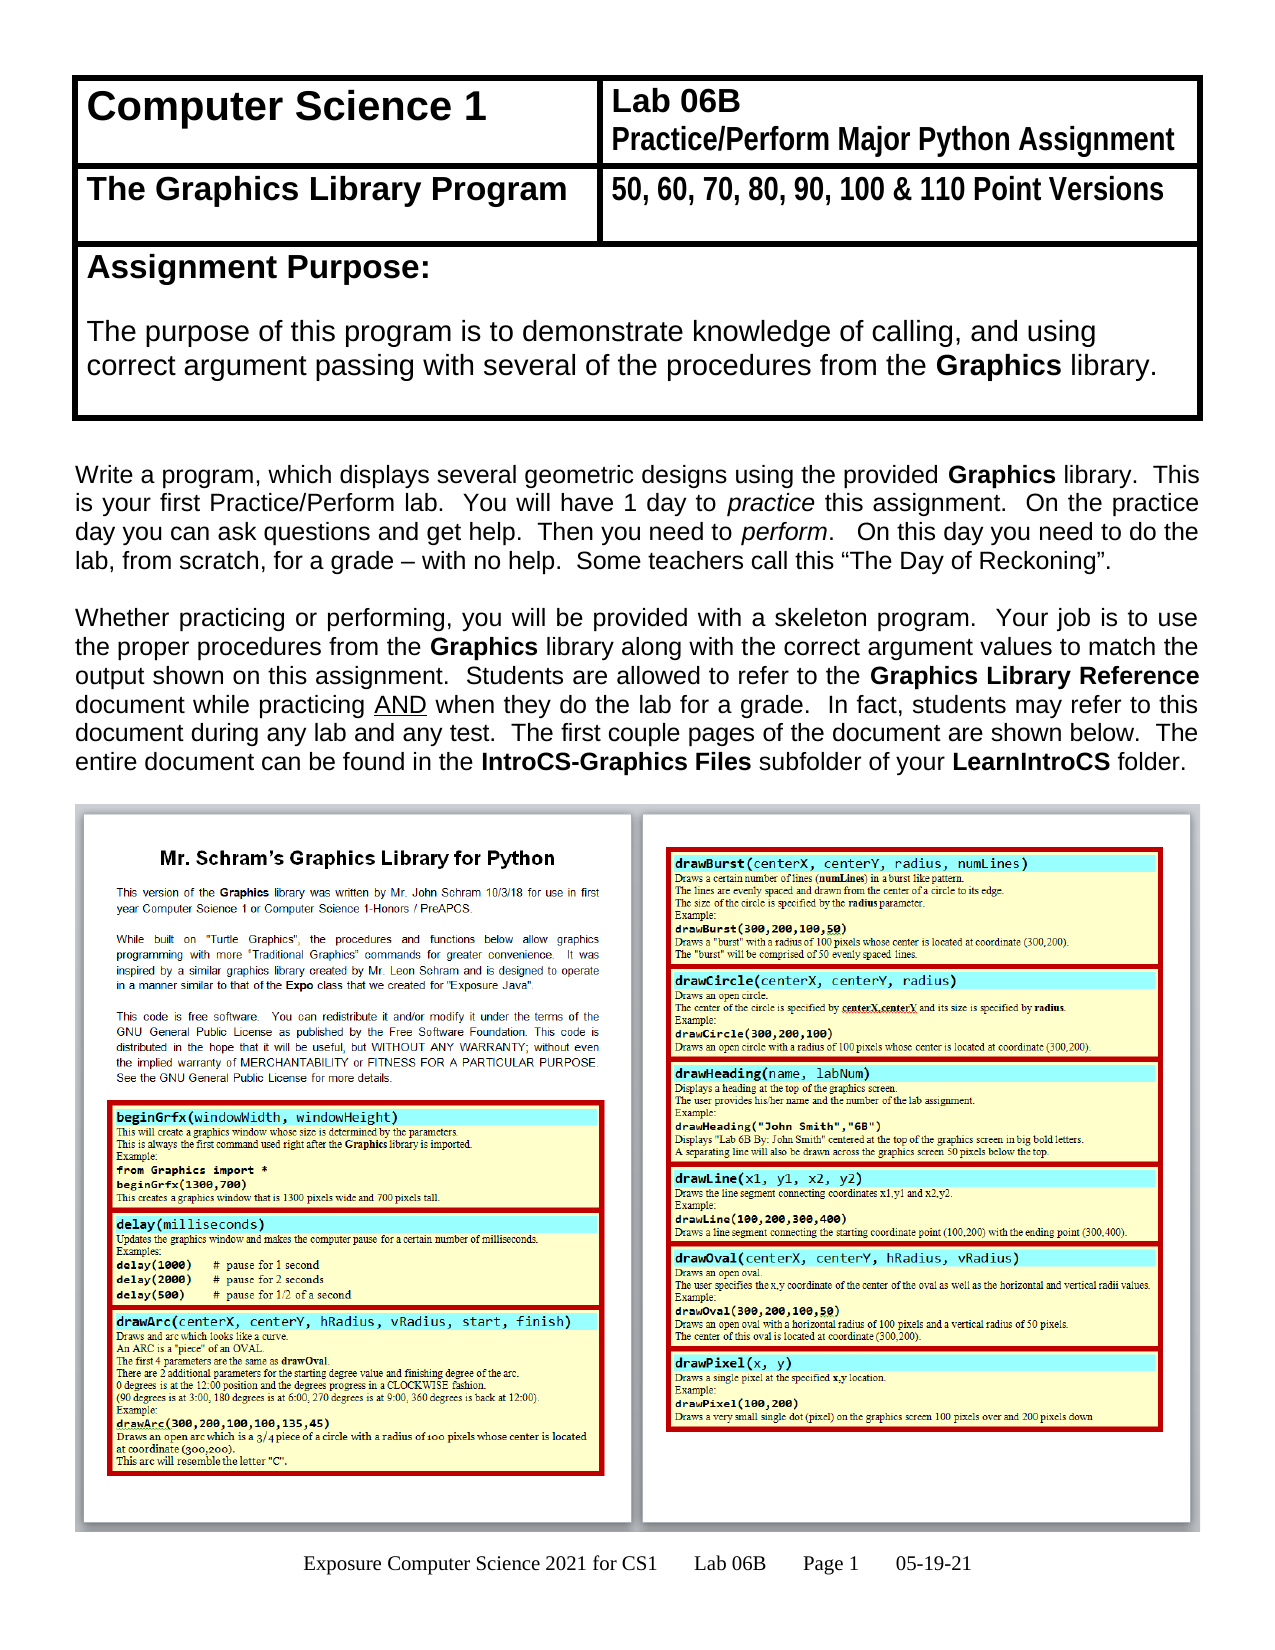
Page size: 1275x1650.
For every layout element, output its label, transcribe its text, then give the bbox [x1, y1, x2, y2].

picture [75, 804, 1200, 1532]
table_cell Assignment Purpose: The purpose of this program is to demonstrate knowledge of calling, and using correct argument passing with several of the procedures from the Graphics library. [78, 247, 1197, 415]
text Write a program, which displays several geometric designs using the provided Graphics library. This is your first Practice/Perform lab. You will have 1 day to practice this assignment. On the practice day you can ask questions and get help. Then you need to perform. On this day you need to do the lab, from scratch, for a grade – with no help. Some teachers call this “The Day of Reckoning”. [75, 460, 1200, 575]
table_cell 50, 60, 70, 80, 90, 100 & 110 Point Versions [603, 169, 1197, 241]
table_header Lab 06B Practice/Perform Major Python Assignment [603, 81, 1197, 163]
table_header Computer Science 1 [78, 81, 597, 163]
table_cell The Graphics Library Program [78, 169, 597, 241]
text Whether practicing or performing, you will be provided with a skeleton program. Your job is to use the proper procedures from the Graphics library along with the correct argument values to match the output shown on this assignment. Students are allowed to refer to the Graphics Library Reference document while practicing AND when they do the lab for a grade. In fact, students may refer to this document during any lab and any test. The first couple pages of the document are shown below. The entire document can be found in the IntroCS-Graphics Files subfolder of your LearnIntroCS folder. [75, 603, 1200, 776]
